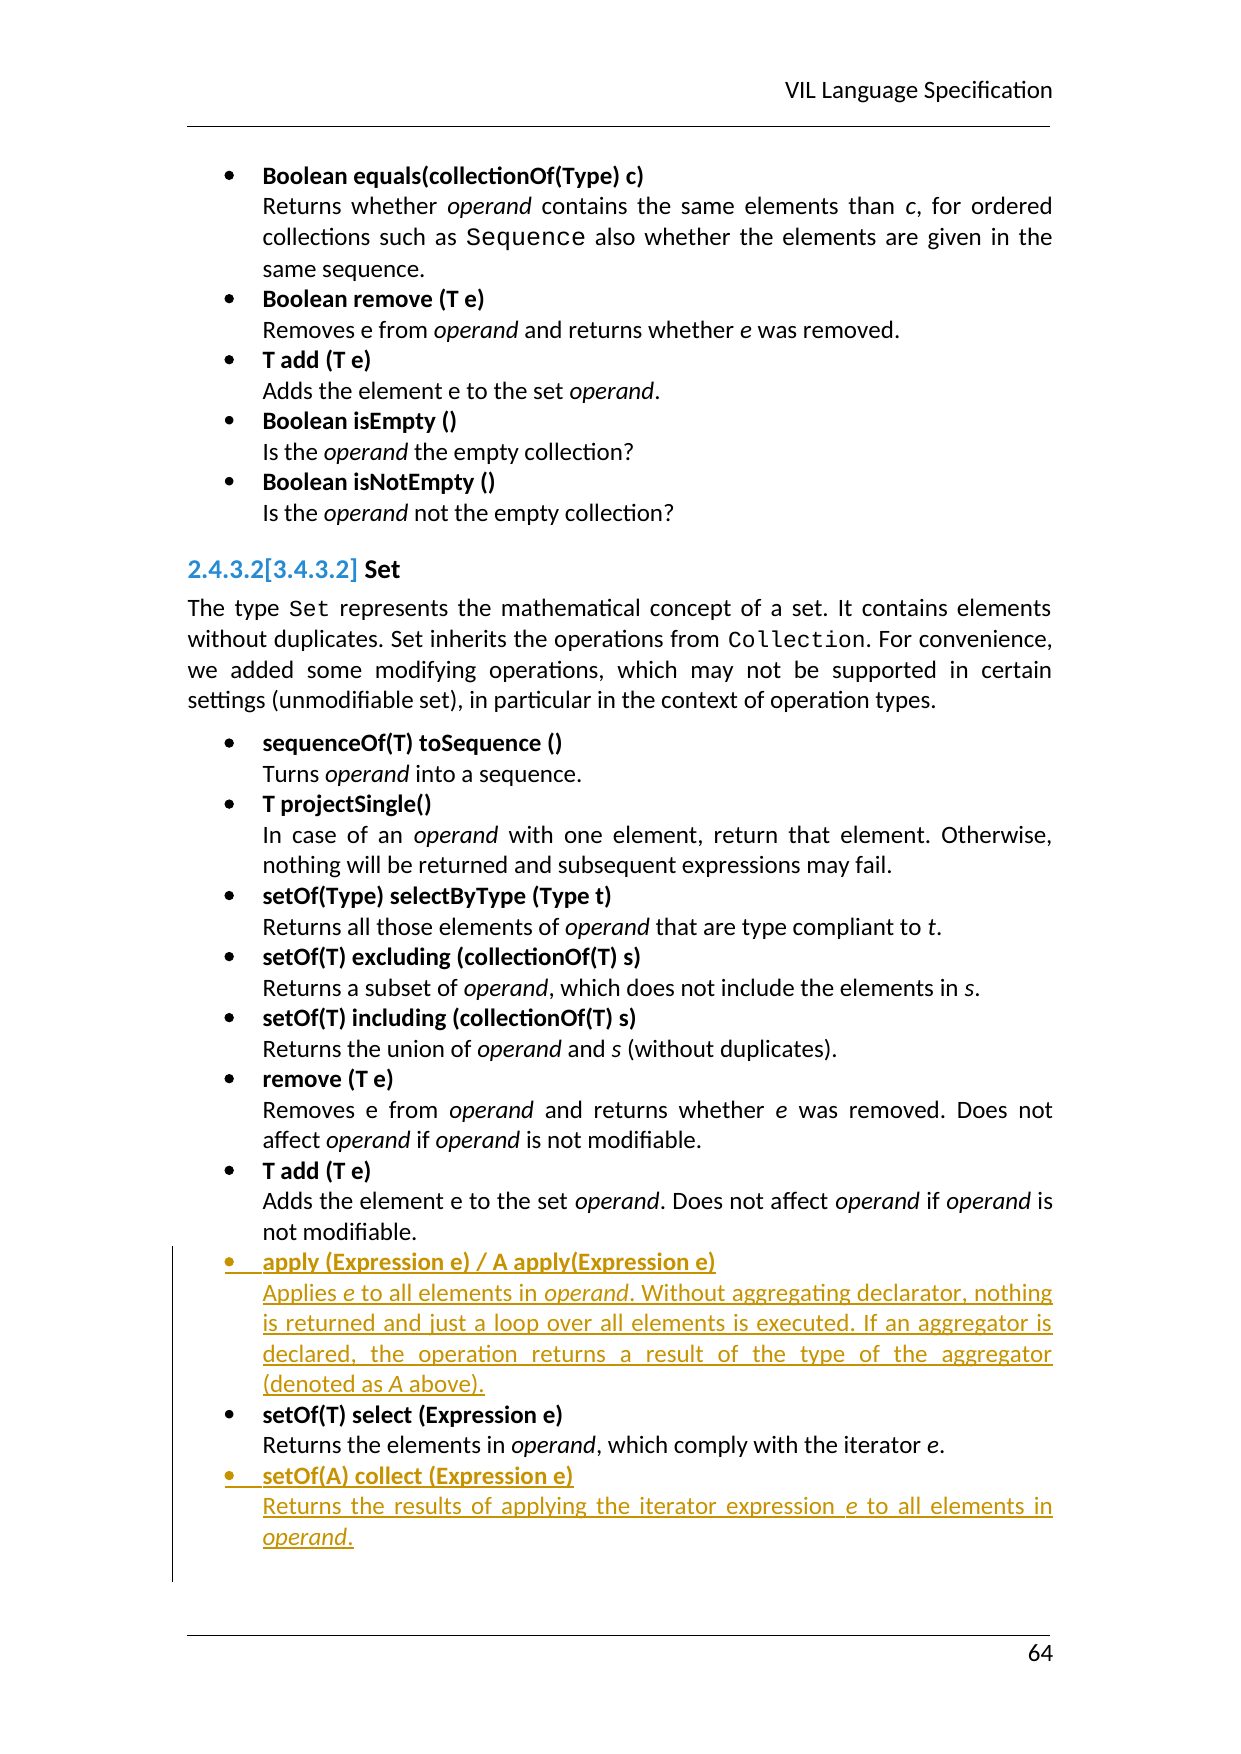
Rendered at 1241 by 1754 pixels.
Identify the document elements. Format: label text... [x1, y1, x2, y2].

list Boolean isEmpty () [225, 405, 1053, 436]
text The type Set represents the mathematical concept of a set. It contains elements without duplicates. Set inherits the operations from Collection. For convenience, we added some modifying operations, which may not be supported in certain settings (unmodifiable set), in particular in the context of operation types. [187, 592, 1053, 715]
list T projectSingle() [225, 788, 1053, 819]
list In case of an operand with one element, return that element. Otherwise, nothing will be returned and subsequent expressions may fail. [262, 819, 1053, 880]
list Boolean isNotEmpty () [225, 466, 1053, 497]
subtitle Set [187, 552, 1053, 585]
list Boolean equals(collectionOf(Type) c) [225, 160, 1053, 190]
list Removes e from operand and returns whether e was removed. [262, 314, 1053, 344]
list setOf(T) excluding (collectionOf(T) s) [225, 941, 1053, 972]
list Is the operand the empty collection? [262, 436, 1053, 466]
list Boolean remove (T e) [225, 283, 1053, 314]
list Returns a subset of operand, which does not include the elements in s. [262, 972, 1053, 1002]
list Removes e from operand and returns whether e was removed. Does not affect operand if operand is not modifiable. [262, 1094, 1053, 1155]
list sequenceOf(T) toSequence () [225, 727, 1053, 758]
list setOf(T) select (Expression e) [225, 1399, 1053, 1429]
list setOf(Type) selectByType (Type t) [225, 880, 1053, 911]
list setOf(T) including (collectionOf(T) s) [225, 1002, 1053, 1033]
list Adds the element e to the set operand. [262, 375, 1053, 405]
list Returns the elements in operand, which comply with the iterator e. [262, 1429, 1053, 1460]
list Is the operand not the empty collection? [262, 497, 1053, 527]
list T add (T e) [225, 344, 1053, 375]
list Adds the element e to the set operand. Does not affect operand if operand is not modifiable. [262, 1185, 1053, 1246]
list Turns operand into a sequence. [262, 758, 1053, 788]
list remove (T e) [225, 1063, 1053, 1094]
list Returns all those elements of operand that are type compliant to t. [262, 911, 1053, 941]
list T add (T e) [225, 1155, 1053, 1185]
list Returns the union of operand and s (without duplicates). [262, 1033, 1053, 1063]
